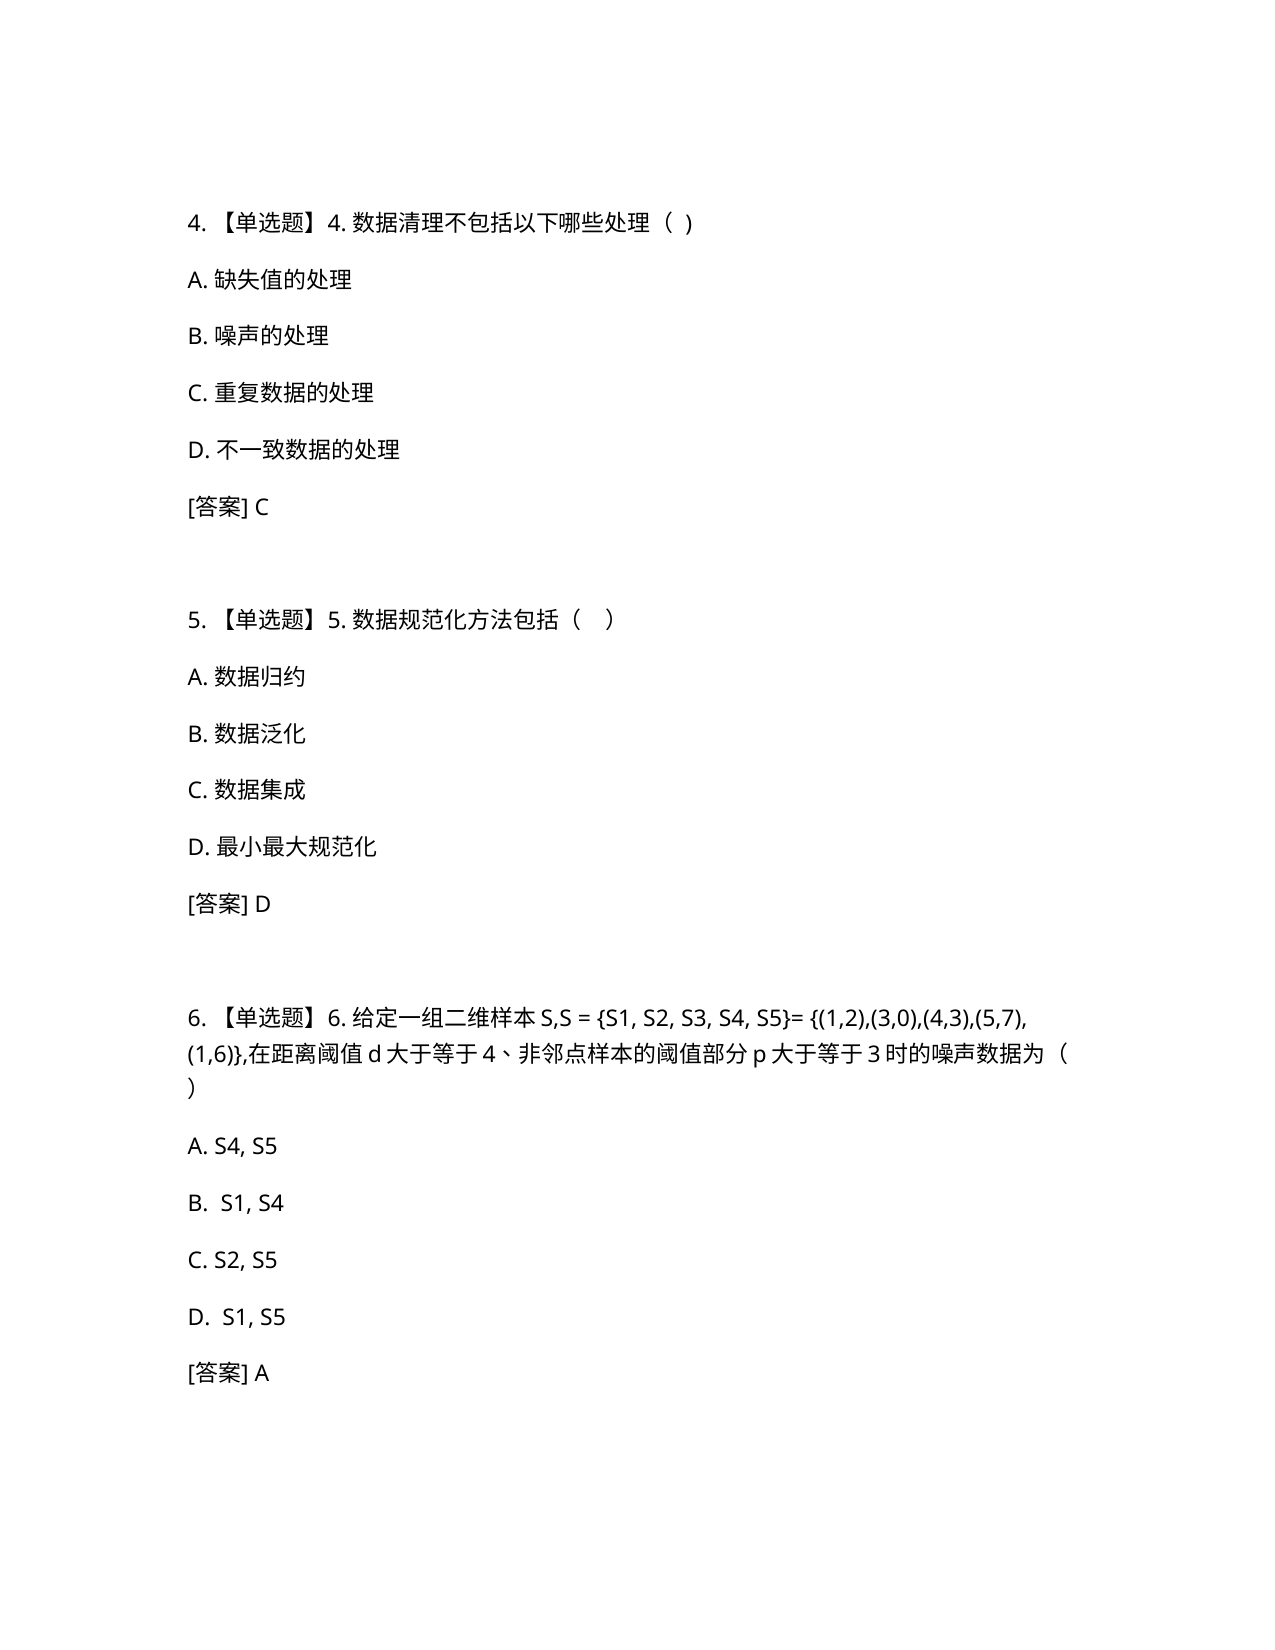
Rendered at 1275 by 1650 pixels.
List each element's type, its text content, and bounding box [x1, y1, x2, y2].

text C. S2, S5 [187, 1244, 1087, 1275]
text B. 噪声的处理 [187, 320, 1087, 352]
text [答案] D [187, 888, 1087, 919]
text 6. 【单选题】6. 给定一组二维样本S,S = {S1, S2, S3, S4, S5}= {(1,2),(3,0),(4,3),(5,7),(1,6)},在距离阈值d大于等于4、非邻点样本的阈值部分p大于等于3时的噪声数据为（ ） [187, 1002, 1087, 1105]
text A. 缺失值的处理 [187, 263, 1087, 295]
text A. 数据归约 [187, 661, 1087, 692]
text D. 不一致数据的处理 [187, 434, 1087, 465]
text D. S1, S5 [187, 1301, 1087, 1332]
text 5. 【单选题】5. 数据规范化方法包括（ ） [187, 604, 1087, 635]
text D. 最小最大规范化 [187, 831, 1087, 862]
text 4. 【单选题】4. 数据清理不包括以下哪些处理（ ) [187, 207, 1087, 238]
text A. S4, S5 [187, 1130, 1087, 1161]
text B. S1, S4 [187, 1187, 1087, 1218]
text B. 数据泛化 [187, 718, 1087, 749]
text C. 数据集成 [187, 774, 1087, 806]
text [答案] C [187, 491, 1087, 522]
text C. 重复数据的处理 [187, 377, 1087, 408]
text [答案] A [187, 1357, 1087, 1388]
